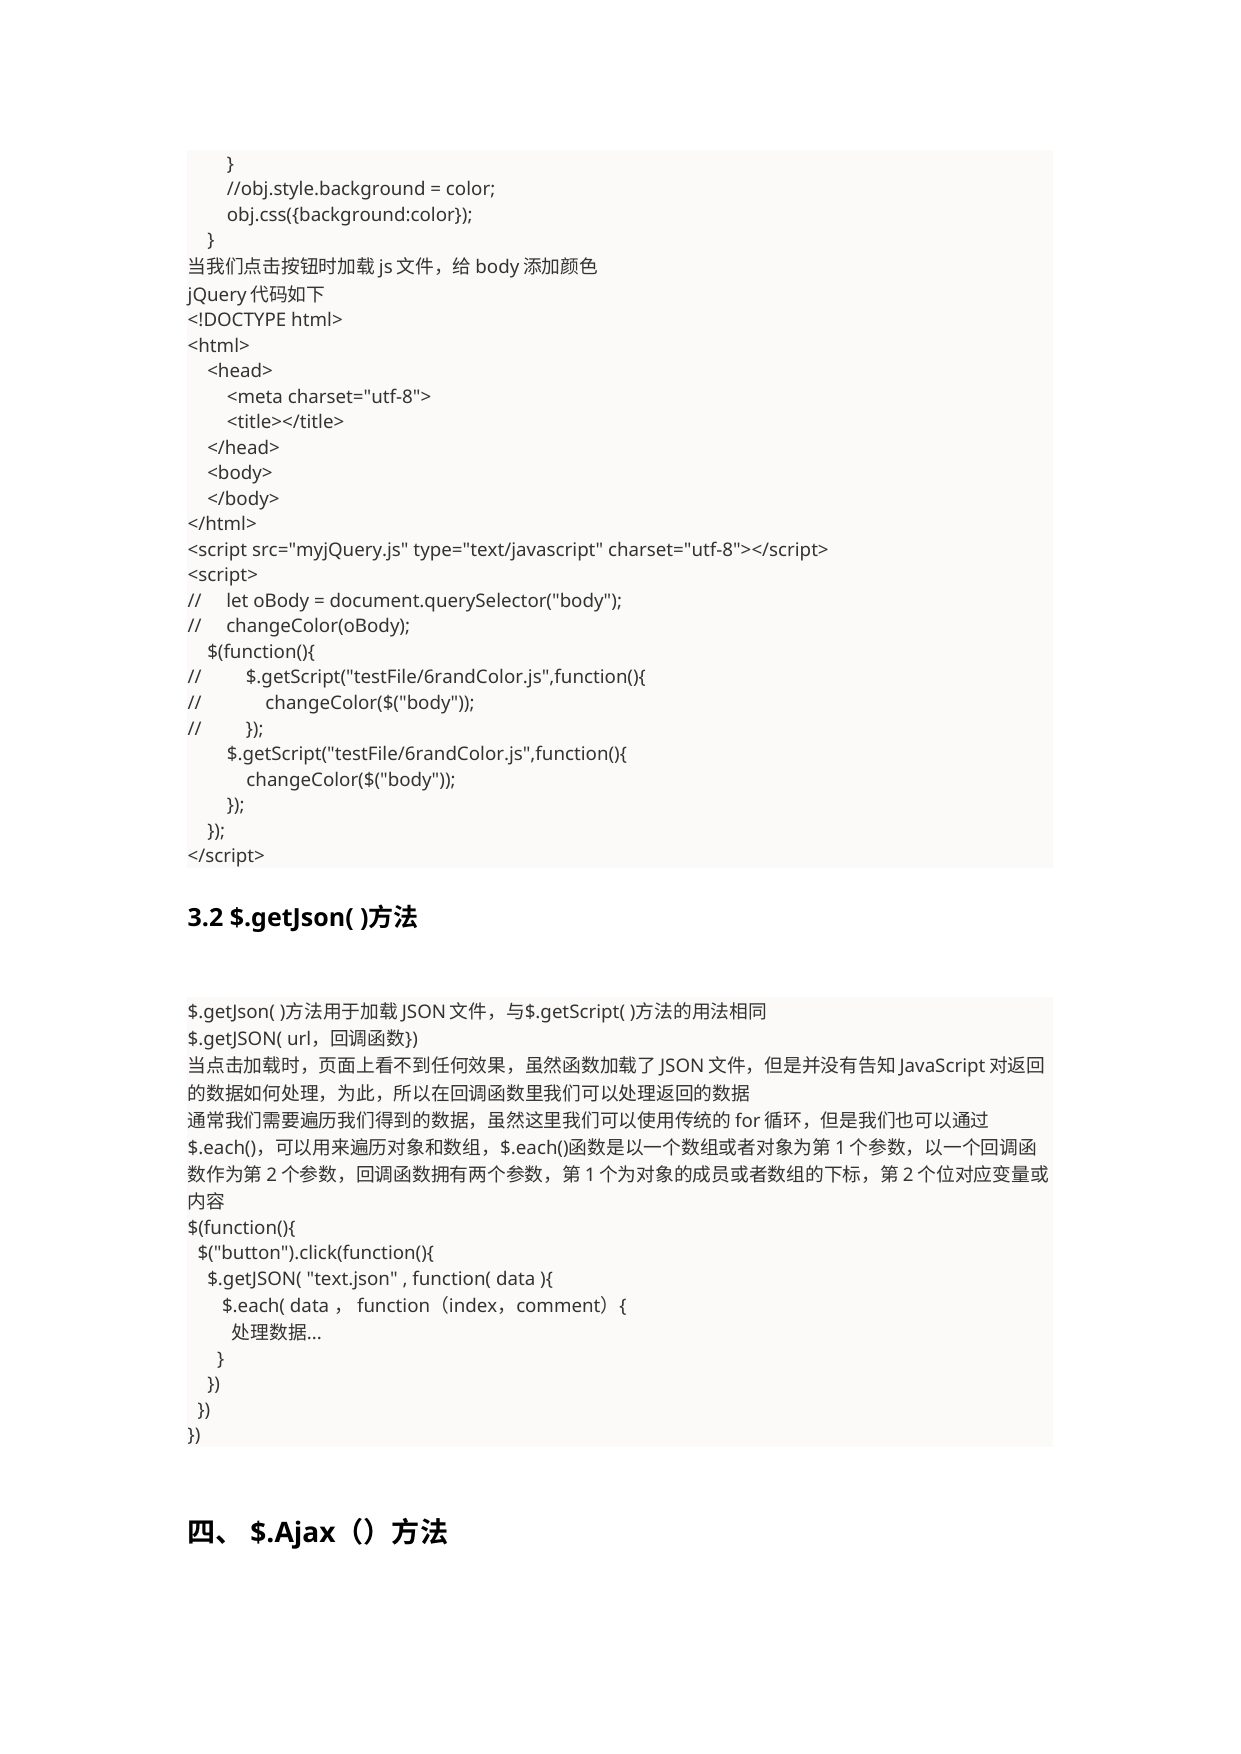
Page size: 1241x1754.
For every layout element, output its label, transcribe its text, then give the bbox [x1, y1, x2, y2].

text }) [187, 1422, 1053, 1447]
text // changeColor(oBody); [187, 613, 1053, 638]
text //obj.style.background = color; [187, 176, 1053, 201]
text // $.getScript("testFile/6randColor.js",function(){ [187, 664, 1053, 689]
text }); [187, 791, 1053, 817]
text <body> [187, 459, 1053, 485]
text // }); [187, 715, 1053, 740]
text $.getScript("testFile/6randColor.js",function(){ [187, 740, 1053, 766]
text 处理数据... [187, 1318, 1053, 1345]
text }) [187, 1396, 1053, 1422]
text </script> [187, 842, 1053, 868]
text <!DOCTYPE html> [187, 306, 1053, 332]
text $(function(){ [187, 638, 1053, 664]
text 当点击加载时，页面上看不到任何效果，虽然函数加载了JSON文件，但是并没有告知JavaScript对返回的数据如何处理，为此，所以在回调函数里我们可以处理返回的数据 [187, 1051, 1053, 1105]
text <meta charset="utf-8"> [187, 383, 1053, 408]
text <head> [187, 357, 1053, 383]
text $.each( data ， function（index，comment）{ [187, 1291, 1053, 1318]
text </head> [187, 434, 1053, 459]
text 3.2 $.getJson( )方法 [187, 897, 1053, 933]
text // changeColor($("body")); [187, 689, 1053, 715]
text <script> [187, 562, 1053, 587]
text changeColor($("body")); [187, 766, 1053, 791]
text 当我们点击按钮时加载js文件，给body添加颜色 [187, 252, 1053, 279]
text // let oBody = document.querySelector("body"); [187, 587, 1053, 613]
text </body> [187, 485, 1053, 511]
text $("button").click(function(){ [187, 1239, 1053, 1265]
text $.getJSON( "text.json" , function( data ){ [187, 1265, 1053, 1291]
text $.getJson( )方法用于加载JSON文件，与$.getScript( )方法的用法相同 [187, 997, 1053, 1024]
text </html> [187, 511, 1053, 536]
text <html> [187, 332, 1053, 357]
text }); [187, 817, 1053, 842]
text jQuery代码如下 [187, 279, 1053, 306]
text 通常我们需要遍历我们得到的数据，虽然这里我们可以使用传统的for循环，但是我们也可以通过$.each()，可以用来遍历对象和数组，$.each()函数是以一个数组或者对象为第1个参数，以一个回调函数作为第2个参数，回调函数拥有两个参数，第1个为对象的成员或者数组的下标，第2个位对应变量或内容 [187, 1105, 1053, 1214]
text $.getJSON( url，回调函数}) [187, 1024, 1053, 1051]
text }) [187, 1371, 1053, 1396]
text } [187, 1345, 1053, 1371]
text } [187, 150, 1053, 176]
text 四、 $.Ajax（）方法 [187, 1510, 1053, 1551]
text } [187, 227, 1053, 252]
text <script src="myjQuery.js" type="text/javascript" charset="utf-8"></script> [187, 536, 1053, 562]
text obj.css({background:color}); [187, 201, 1053, 227]
text <title></title> [187, 408, 1053, 434]
text $(function(){ [187, 1214, 1053, 1239]
